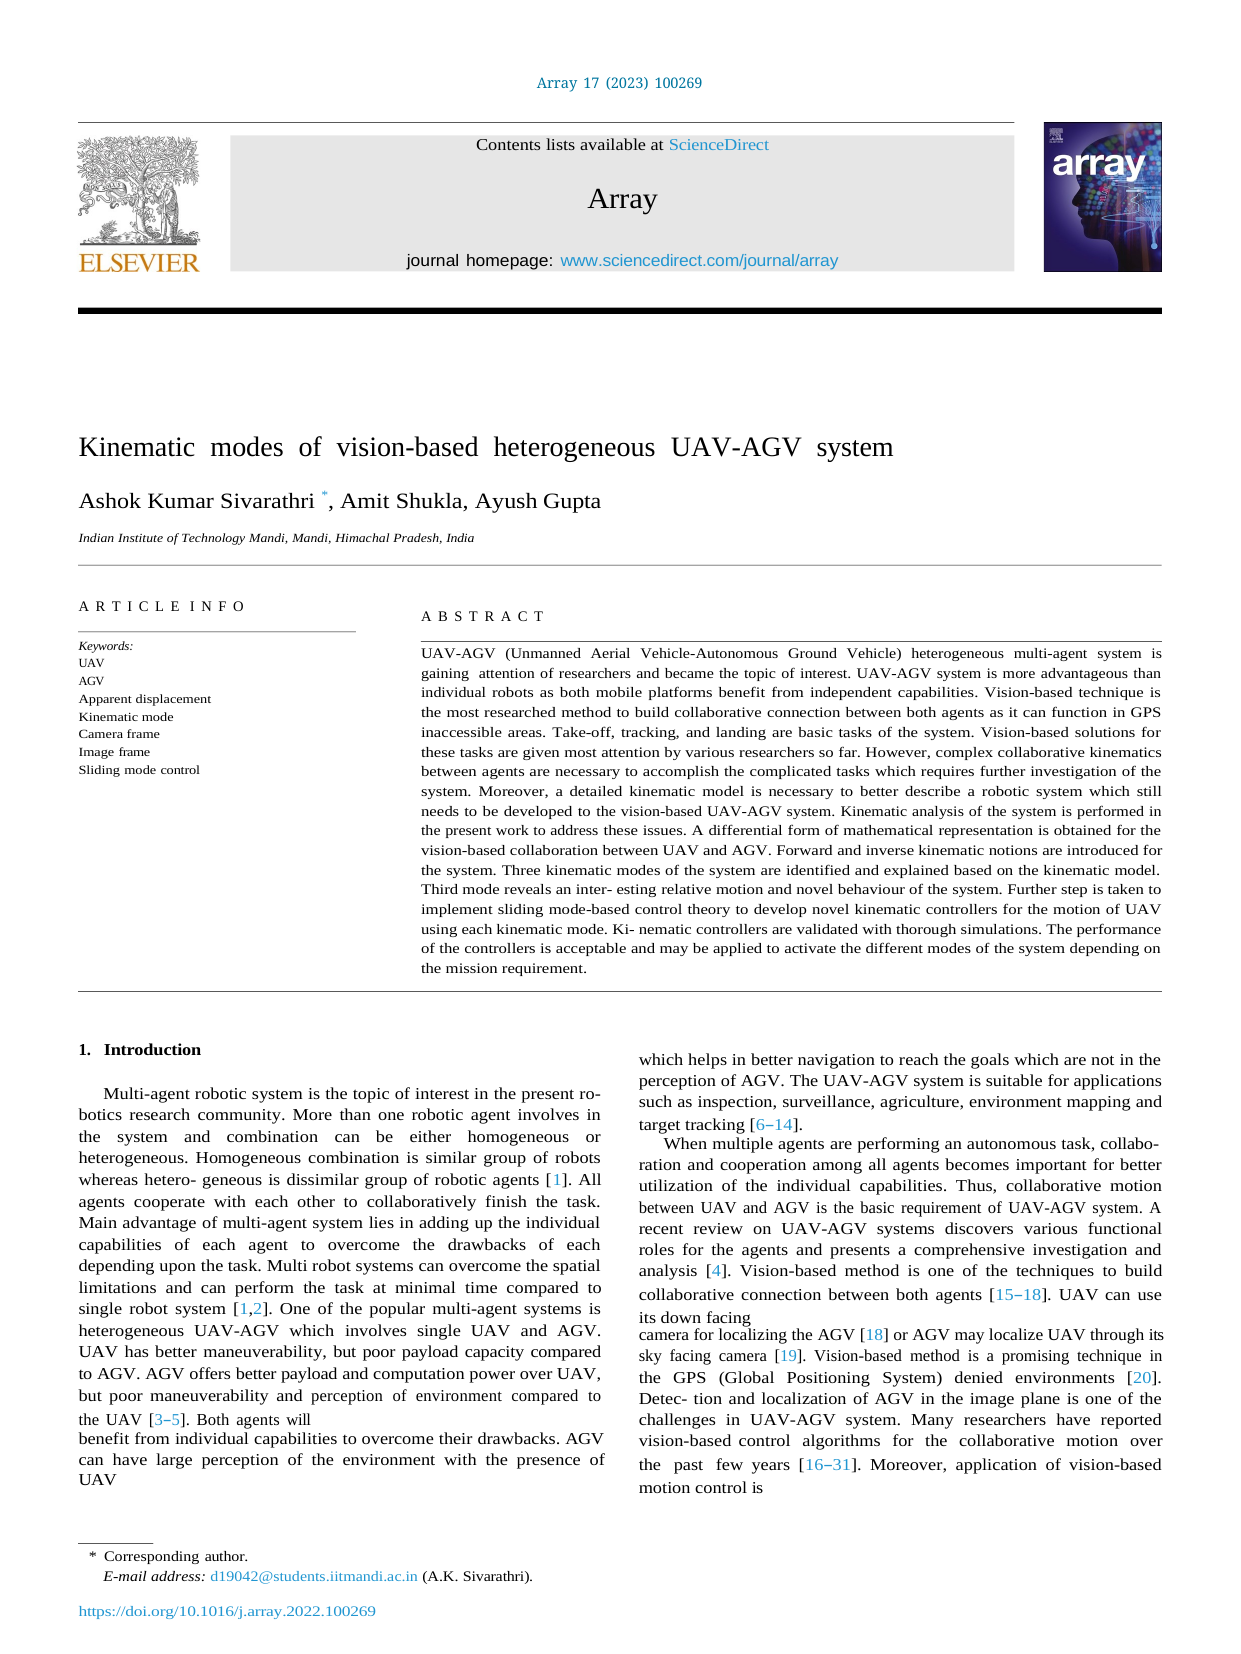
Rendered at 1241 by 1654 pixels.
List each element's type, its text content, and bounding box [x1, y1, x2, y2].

text Ashok Kumar Sivarathri *, Amit Shukla, Ayush Gupta [78, 488, 1176, 513]
text UAV-AGV (Unmanned Aerial Vehicle-Autonomous Ground Vehicle) heterogeneous multi-agent system is gaining attention of researchers and became the topic of interest. UAV-AGV system is more advantageous than individual robots as both mobile platforms benefit from independent capabilities. Vision-based technique is the most researched method to build collaborative connection between both agents as it can function in GPS inaccessible areas. Take-off, tracking, and landing are basic tasks of the system. Vision-based solutions for these tasks are given most attention by various researchers so far. However, complex collaborative kinematics between agents are necessary to accomplish the complicated tasks which requires further investigation of the system. Moreover, a detailed kinematic model is necessary to better describe a robotic system which still needs to be developed to the vision-based UAV-AGV system. Kinematic analysis of the system is performed in the present work to address these issues. A differential form of mathematical representation is obtained for the vision-based collaboration between UAV and AGV. Forward and inverse kinematic notions are introduced for the system. Three kinematic modes of the system are identified and explained based on the kinematic model. Third mode reveals an inter- esting relative motion and novel behaviour of the system. Further step is taken to implement sliding mode-based control theory to develop novel kinematic controllers for the motion of UAV using each kinematic mode. Ki- nematic controllers are validated with thorough simulations. The performance of the controllers is acceptable and may be applied to activate the different modes of the system depending on the mission requirement. [421, 645, 1162, 977]
text which helps in better navigation to reach the goals which are not in the perception of AGV. The UAV-AGV system is suitable for applications such as inspection, surveillance, agriculture, environment mapping and target tracking [6–14]. [638, 1049, 1162, 1136]
text camera for localizing the AGV [18] or AGV may localize UAV through its [638, 1329, 1176, 1343]
text Image frame [78, 745, 252, 759]
text * Corresponding author. [89, 1548, 1176, 1564]
text A B S T R A C T [421, 607, 1176, 624]
text Array 17 (2023) 100269 [64, 73, 1174, 93]
picture [538, 78, 543, 86]
text Kinematic modes of vision-based heterogeneous UAV-AGV system [78, 430, 1176, 462]
text A R T I C L E I N F O [78, 598, 252, 614]
text Sliding mode control [78, 762, 252, 777]
picture [1043, 122, 1162, 272]
text sky facing camera [19]. Vision-based method is a promising technique in the GPS (Global Positioning System) denied environments [20]. Detec- tion and localization of AGV in the image plane is one of the challenges in UAV-AGV system. Many researchers have reported vision-based control algorithms for the collaborative motion over the past few years [16–31]. Moreover, application of vision-based motion control is [638, 1346, 1162, 1497]
text E-mail address: d19042@students.iitmandi.ac.in (A.K. Sivarathri). [103, 1568, 1176, 1584]
text Indian Institute of Technology Mandi, Mandi, Himachal Pradesh, India [78, 531, 1176, 545]
text When multiple agents are performing an autonomous task, collabo- [663, 1138, 1176, 1152]
subtitle Introduction [78, 1040, 605, 1059]
text Multi-agent robotic system is the topic of interest in the present ro- botics research community. More than one robotic agent involves in the system and combination can be either homogeneous or heterogeneous. Homogeneous combination is similar group of robots whereas hetero- geneous is dissimilar group of robotic agents [1]. All agents cooperate with each other to collaboratively finish the task. Main advantage of multi-agent system lies in adding up the individual capabilities of each agent to overcome the drawbacks of each depending upon the task. Multi robot systems can overcome the spatial limitations and can perform the task at minimal time compared to single robot system [1,2]. One of the popular multi-agent systems is heterogeneous UAV-AGV which involves single UAV and AGV. UAV has better maneuverability, but poor payload capacity compared to AGV. AGV offers better payload and computation power over UAV, but poor maneuverability and perception of environment compared to the UAV [3–5]. Both agents will [78, 1083, 601, 1430]
text Keywords: [78, 638, 252, 653]
text UAV AGV [78, 656, 106, 688]
text Apparent displacement Kinematic mode Camera frame [78, 692, 216, 742]
text can have large perception of the environment with the presence of UAV [78, 1450, 605, 1488]
text https://doi.org/10.1016/j.array.2022.100269 [78, 1603, 1176, 1620]
text benefit from individual capabilities to overcome their drawbacks. AGV [78, 1433, 605, 1448]
picture [76, 135, 201, 272]
text ration and cooperation among all agents becomes important for better utilization of the individual capabilities. Thus, collaborative motion between UAV and AGV is the basic requirement of UAV-AGV system. A recent review on UAV-AGV systems discovers various functional roles for the agents and presents a comprehensive investigation and analysis [4]. Vision-based method is one of the techniques to build collaborative connection between both agents [15–18]. UAV can use its down facing [638, 1155, 1162, 1327]
